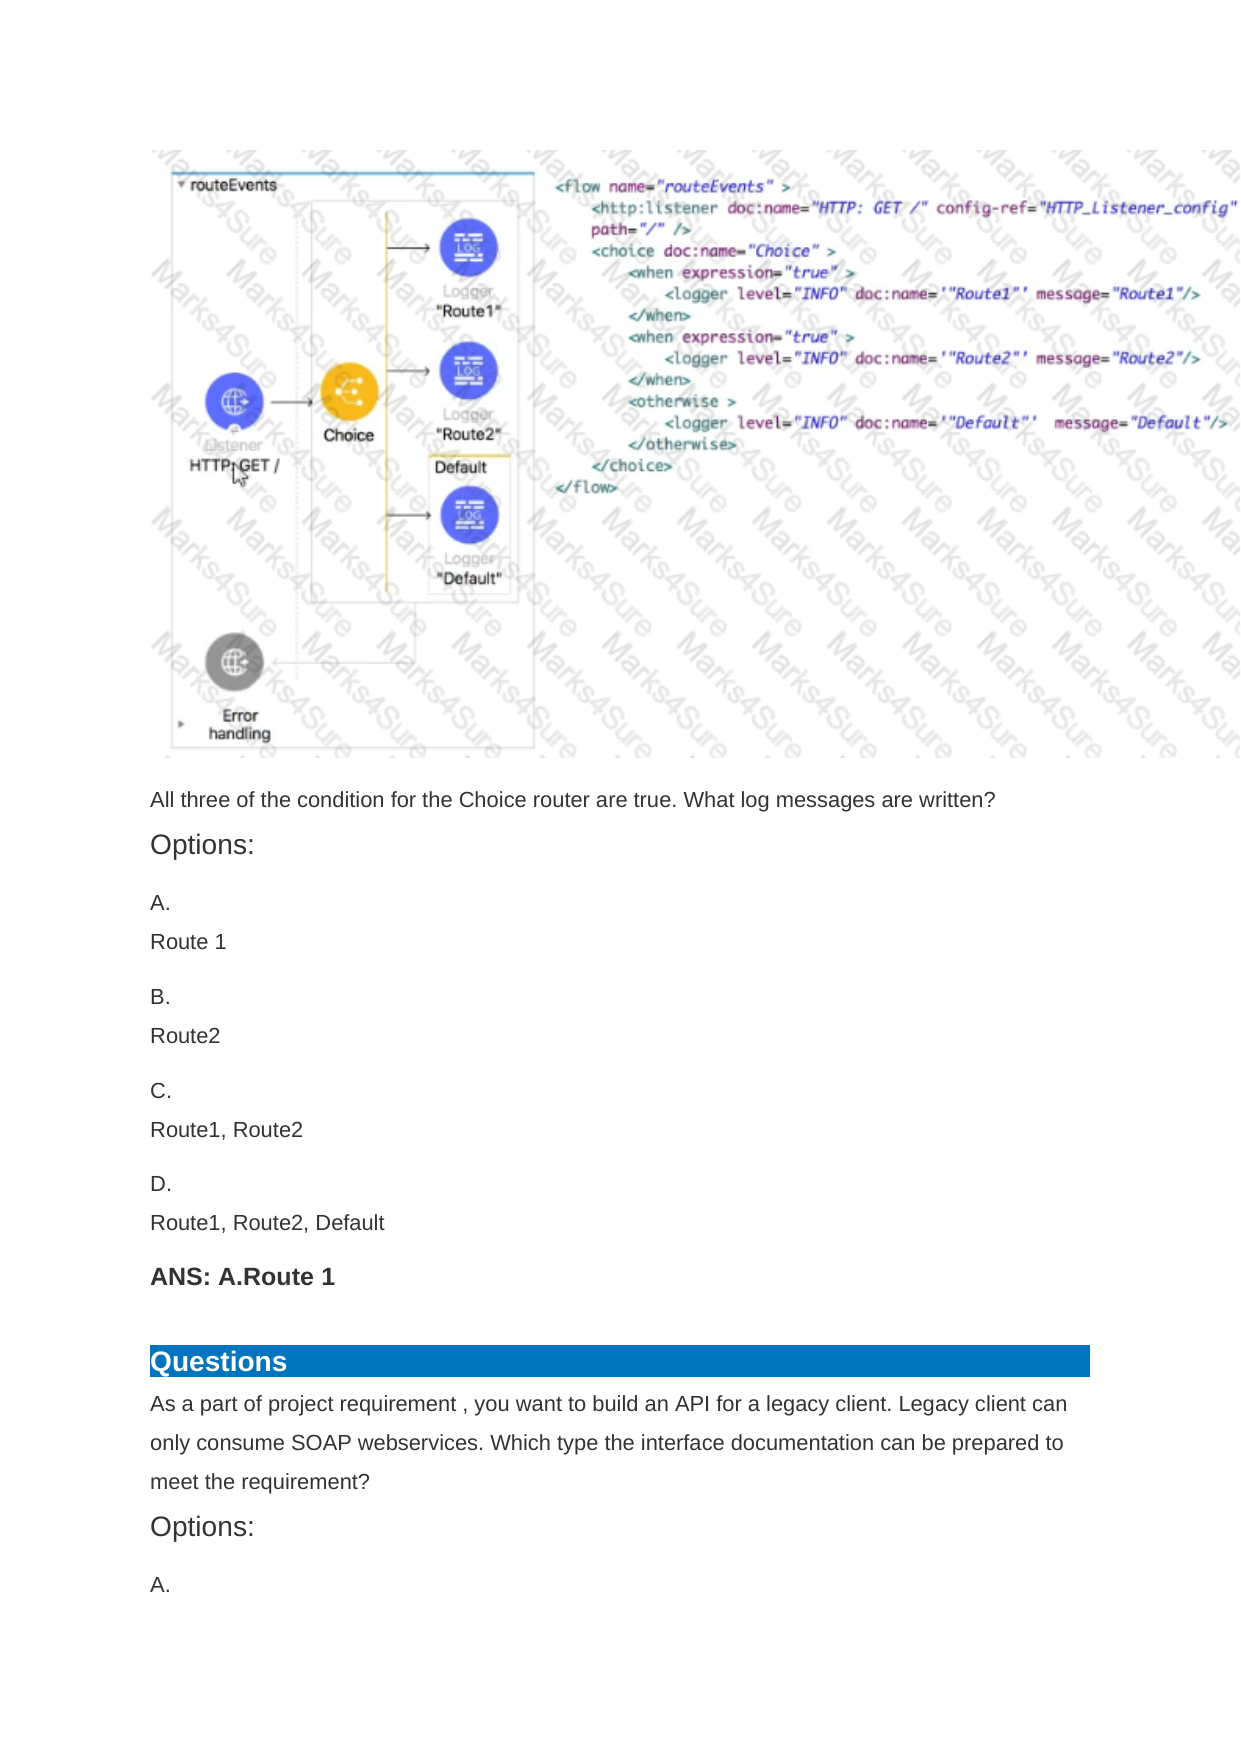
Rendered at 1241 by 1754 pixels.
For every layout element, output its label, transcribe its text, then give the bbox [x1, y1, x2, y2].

text Options: [150, 1510, 1090, 1542]
text Route1, Route2, Default [150, 1196, 1090, 1236]
text Route1, Route2 [150, 1103, 1090, 1142]
text Route 1 [150, 915, 1090, 954]
picture [150, 150, 1241, 758]
text B. [150, 970, 1090, 1009]
text As a part of project requirement , you want to build an API for a legacy client. Legacy client can only consume SOAP webservices. Which type the interface documentation can be prepared to meet the requirement? [150, 1377, 1090, 1494]
text C. [150, 1064, 1090, 1103]
text Questions [150, 1345, 1090, 1377]
text D. [150, 1157, 1090, 1196]
text All three of the condition for the Choice router are true. What log messages are written? [150, 773, 1090, 812]
text A. [150, 876, 1090, 915]
text A. [150, 1558, 1090, 1597]
text ANS: A.Route 1 [150, 1251, 1090, 1290]
text Options: [150, 828, 1090, 861]
text Route2 [150, 1009, 1090, 1048]
